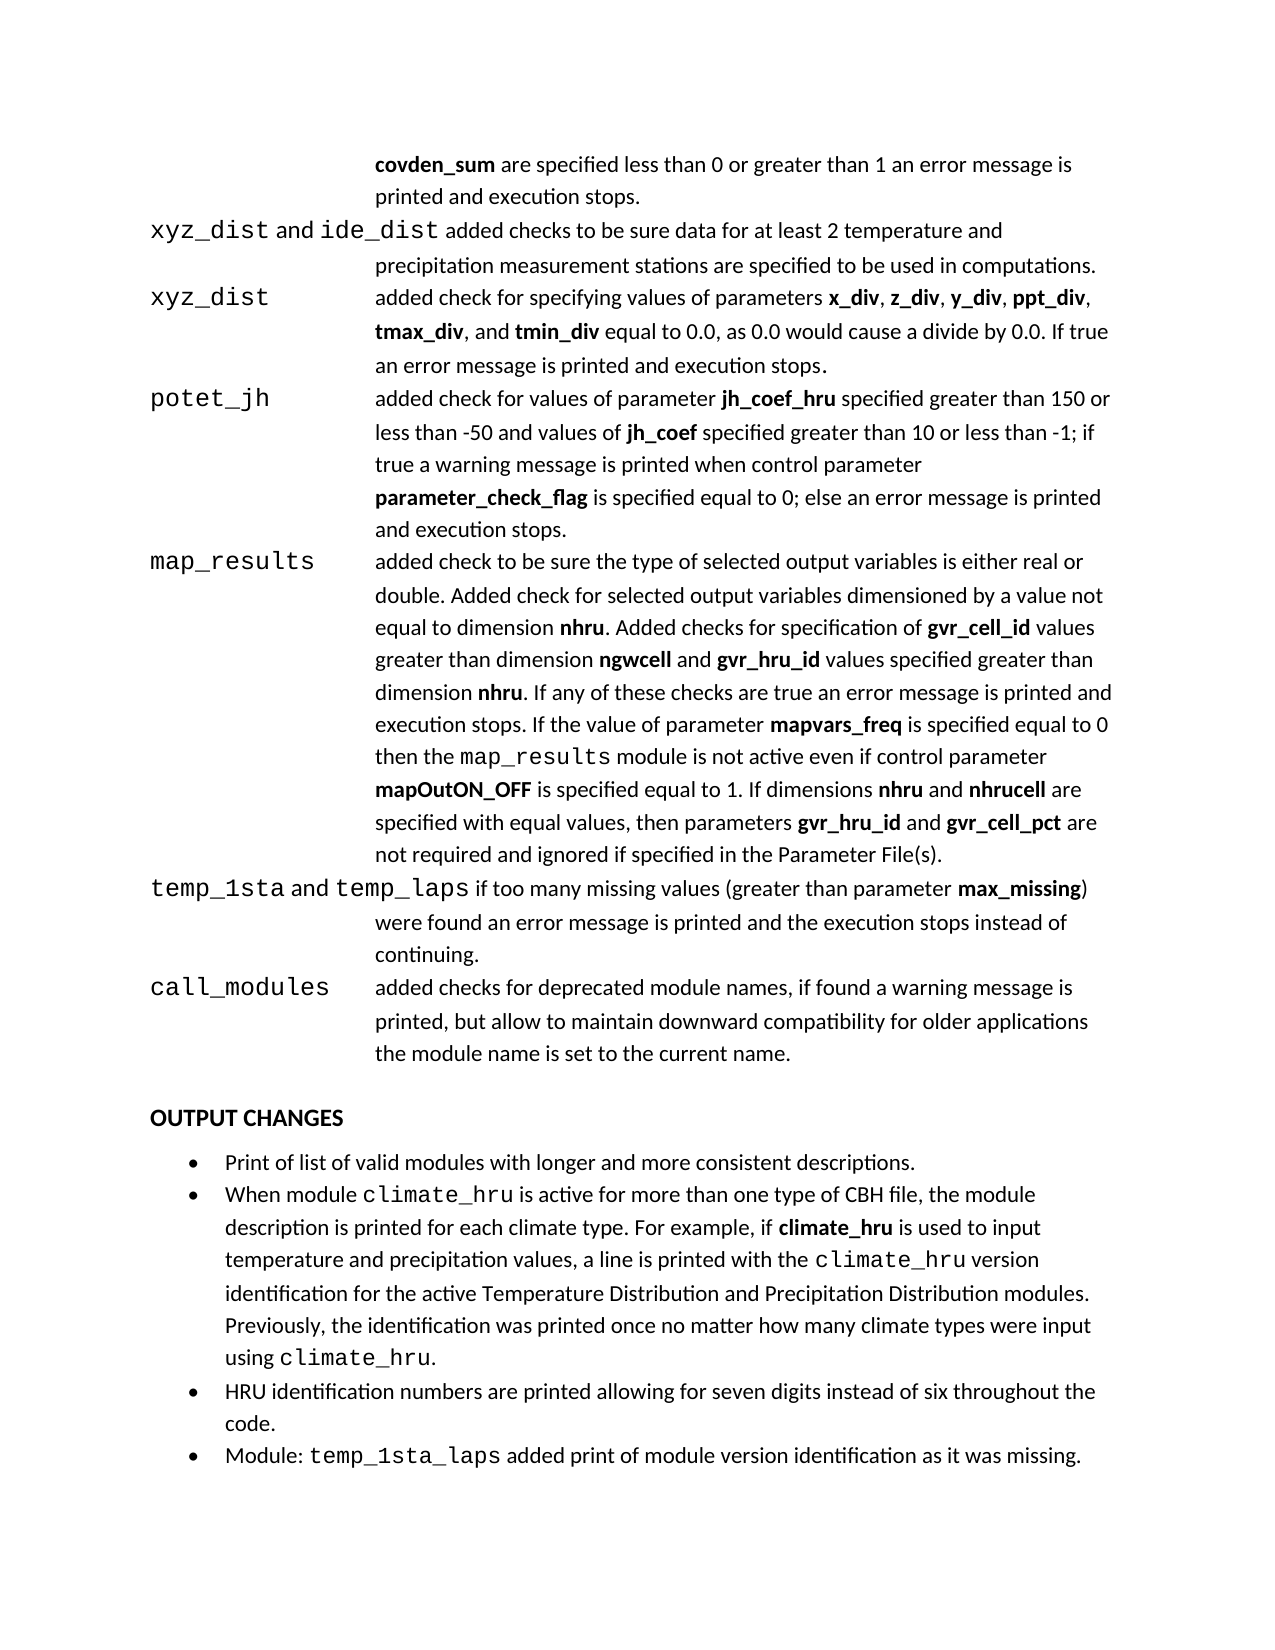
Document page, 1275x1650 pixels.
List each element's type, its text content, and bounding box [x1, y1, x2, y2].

list Print of list of valid modules with longer and more consistent descriptions. [187, 1148, 1125, 1176]
list Module: temp_1sta_laps added print of module version identification as it was missing. [187, 1441, 1125, 1470]
text temp_1sta and temp_laps if too many missing values (greater than parameter max_missing) [150, 872, 1125, 904]
text precipitation measurement stations are specified to be used in computations. [300, 251, 1125, 279]
text call_modules added checks for deprecated module names, if found a warning message is [150, 973, 1125, 1003]
text map_results added check to be sure the type of selected output variables is either real or double. Added check for selected output variables dimensioned by a value not equal to dimension nhru. Added checks for specification of gvr_cell_id values greater than dimension ngwcell and gvr_hru_id values specified greater than dimension nhru. If any of these checks are true an error message is printed and execution stops. If the value of parameter mapvars_freq is specified equal to 0 then the map_results module is not active even if control parameter mapOutON_OFF is specified equal to 1. If dimensions nhru and nhrucell are specified with equal values, then parameters gvr_hru_id and gvr_cell_pct are not required and ignored if specified in the Parameter File(s). [150, 547, 1125, 868]
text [150, 150, 1125, 210]
text xyz_dist and ide_dist added checks to be sure data for at least 2 temperature and [150, 214, 1125, 246]
text continuing. [300, 941, 1125, 969]
list HRU identification numbers are printed allowing for seven digits instead of six throughout the code. [187, 1377, 1125, 1437]
text OUTPUT CHANGES [150, 1102, 1125, 1133]
text printed, but allow to maintain downward compatibility for older applications the module name is set to the current name. [375, 1007, 1125, 1067]
text were found an error message is printed and the execution stops instead of [300, 908, 1125, 936]
